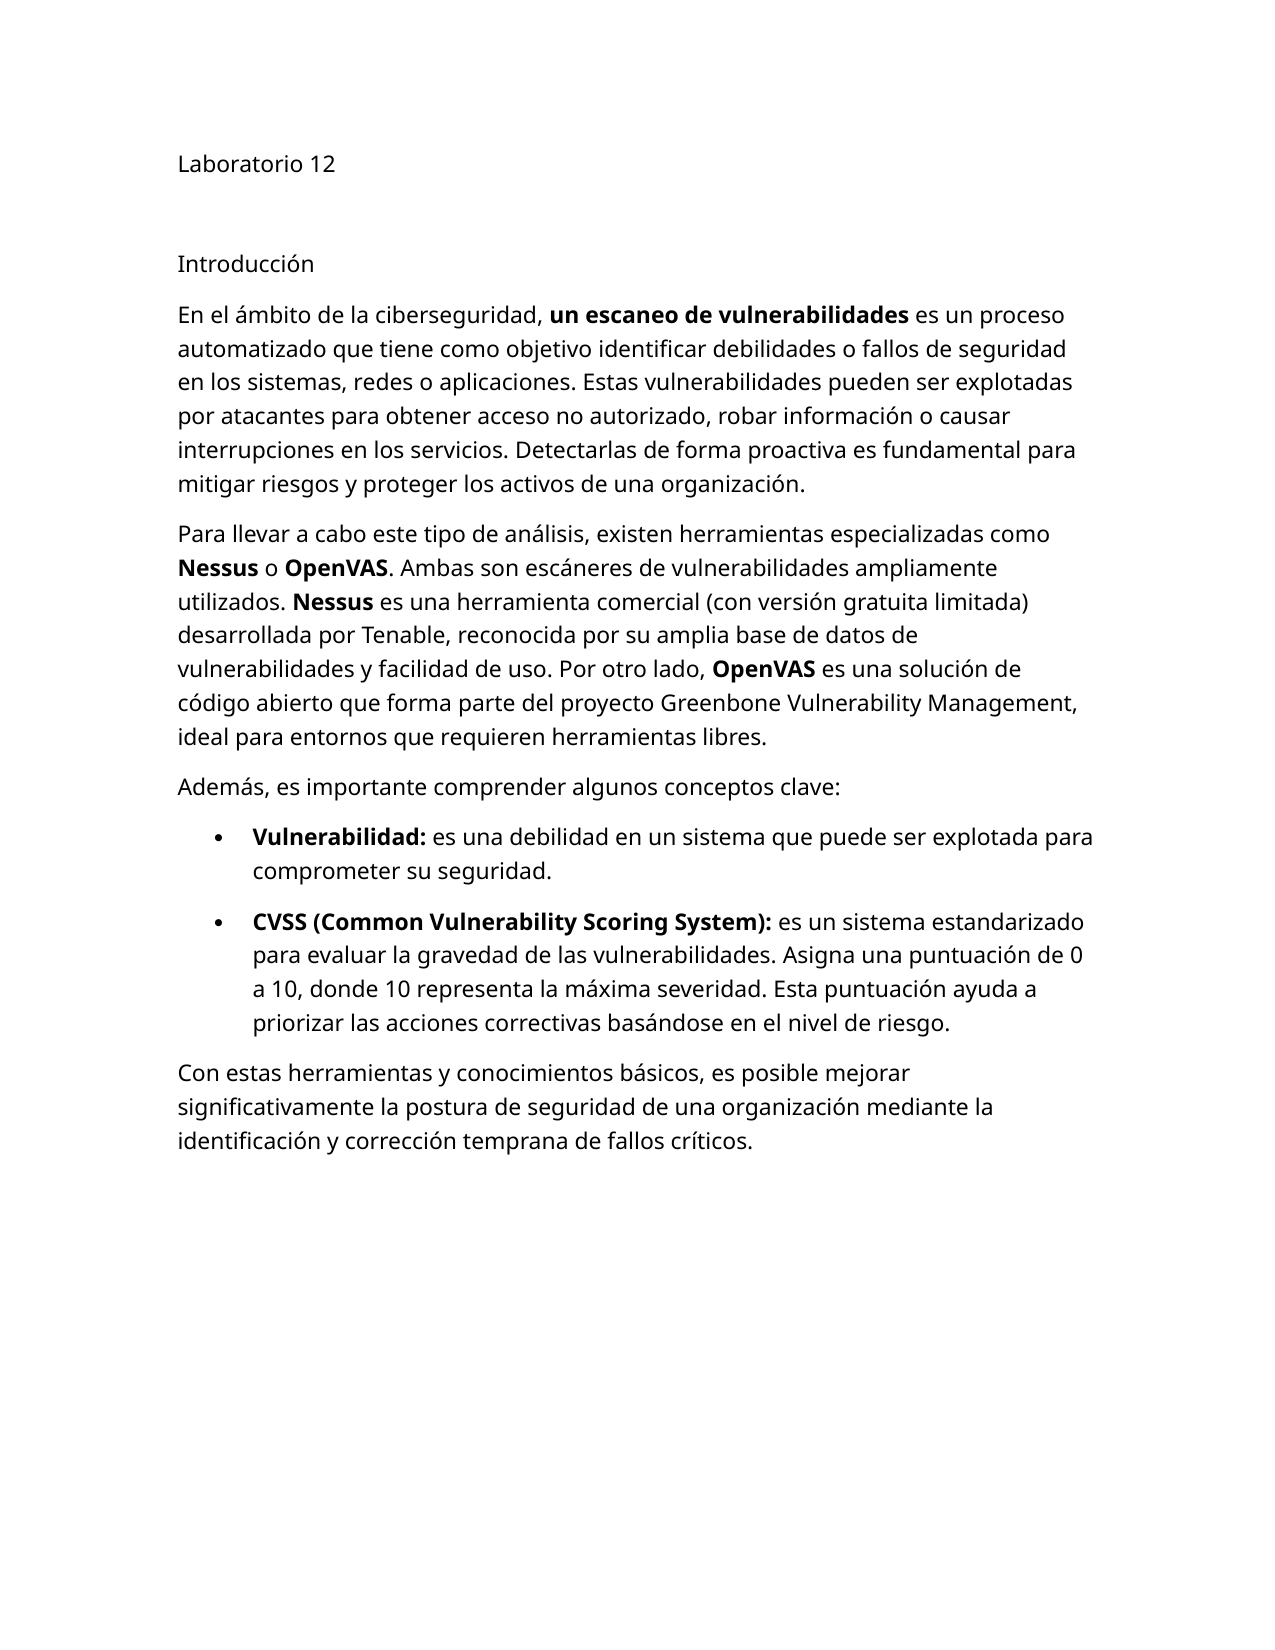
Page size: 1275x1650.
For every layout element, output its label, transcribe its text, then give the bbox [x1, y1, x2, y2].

text En el ámbito de la ciberseguridad, un escaneo de vulnerabilidades es un proceso automatizado que tiene como objetivo identificar debilidades o fallos de seguridad en los sistemas, redes o aplicaciones. Estas vulnerabilidades pueden ser explotadas por atacantes para obtener acceso no autorizado, robar información o causar interrupciones en los servicios. Detectarlas de forma proactiva es fundamental para mitigar riesgos y proteger los activos de una organización. [177, 299, 1098, 499]
text Además, es importante comprender algunos conceptos clave: [177, 771, 1098, 802]
list Vulnerabilidad: es una debilidad en un sistema que puede ser explotada para comprometer su seguridad. [215, 821, 1098, 886]
text Introducción [177, 248, 1098, 280]
list CVSS (Common Vulnerability Scoring System): es un sistema estandarizado para evaluar la gravedad de las vulnerabilidades. Asigna una puntuación de 0 a 10, donde 10 representa la máxima severidad. Esta puntuación ayuda a priorizar las acciones correctivas basándose en el nivel de riesgo. [215, 906, 1098, 1038]
text Laboratorio 12 [177, 148, 1098, 179]
text Para llevar a cabo este tipo de análisis, existen herramientas especializadas como Nessus o OpenVAS. Ambas son escáneres de vulnerabilidades ampliamente utilizados. Nessus es una herramienta comercial (con versión gratuita limitada) desarrollada por Tenable, reconocida por su amplia base de datos de vulnerabilidades y facilidad de uso. Por otro lado, OpenVAS es una solución de código abierto que forma parte del proyecto Greenbone Vulnerability Management, ideal para entornos que requieren herramientas libres. [177, 518, 1098, 752]
text Con estas herramientas y conocimientos básicos, es posible mejorar significativamente la postura de seguridad de una organización mediante la identificación y corrección temprana de fallos críticos. [177, 1057, 1098, 1156]
